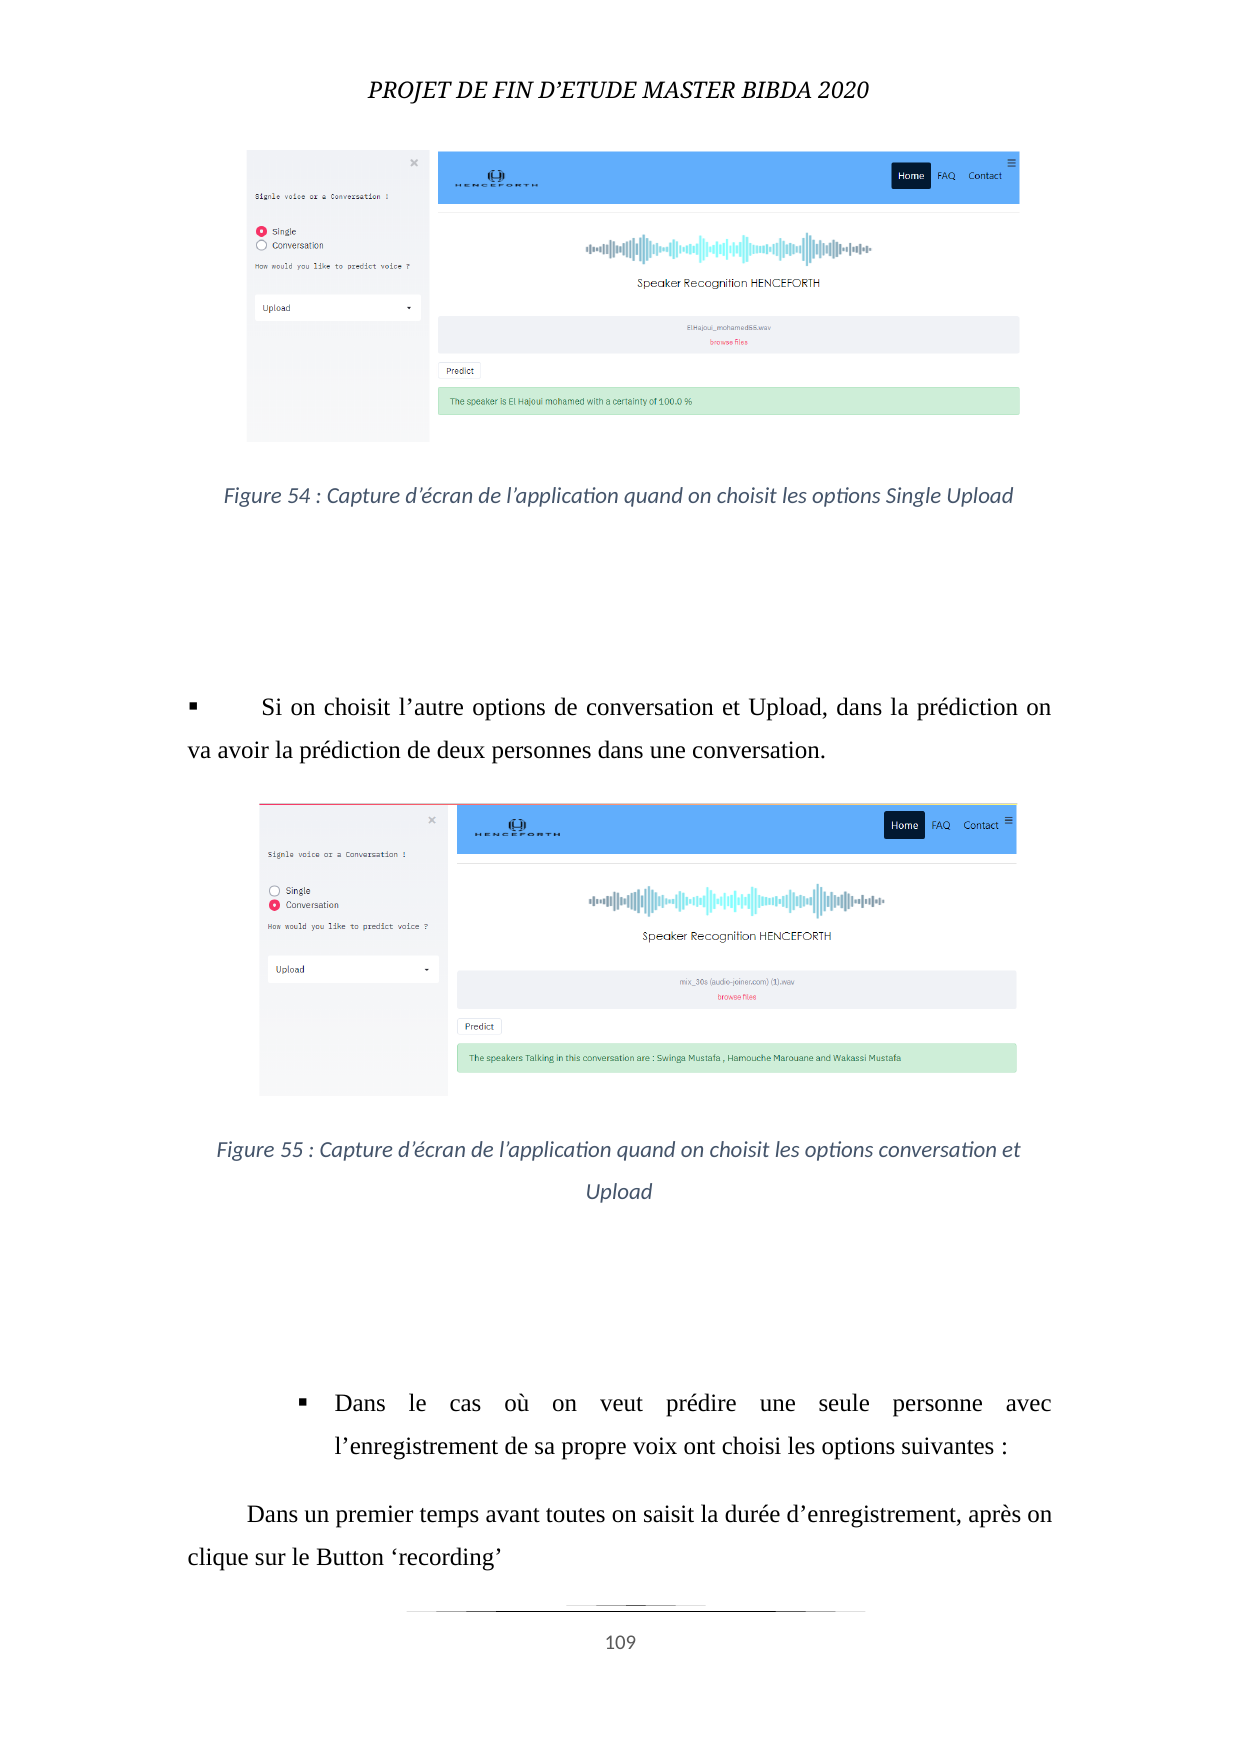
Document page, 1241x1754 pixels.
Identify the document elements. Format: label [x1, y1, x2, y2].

picture [246, 150, 1026, 442]
picture [259, 803, 1018, 1096]
